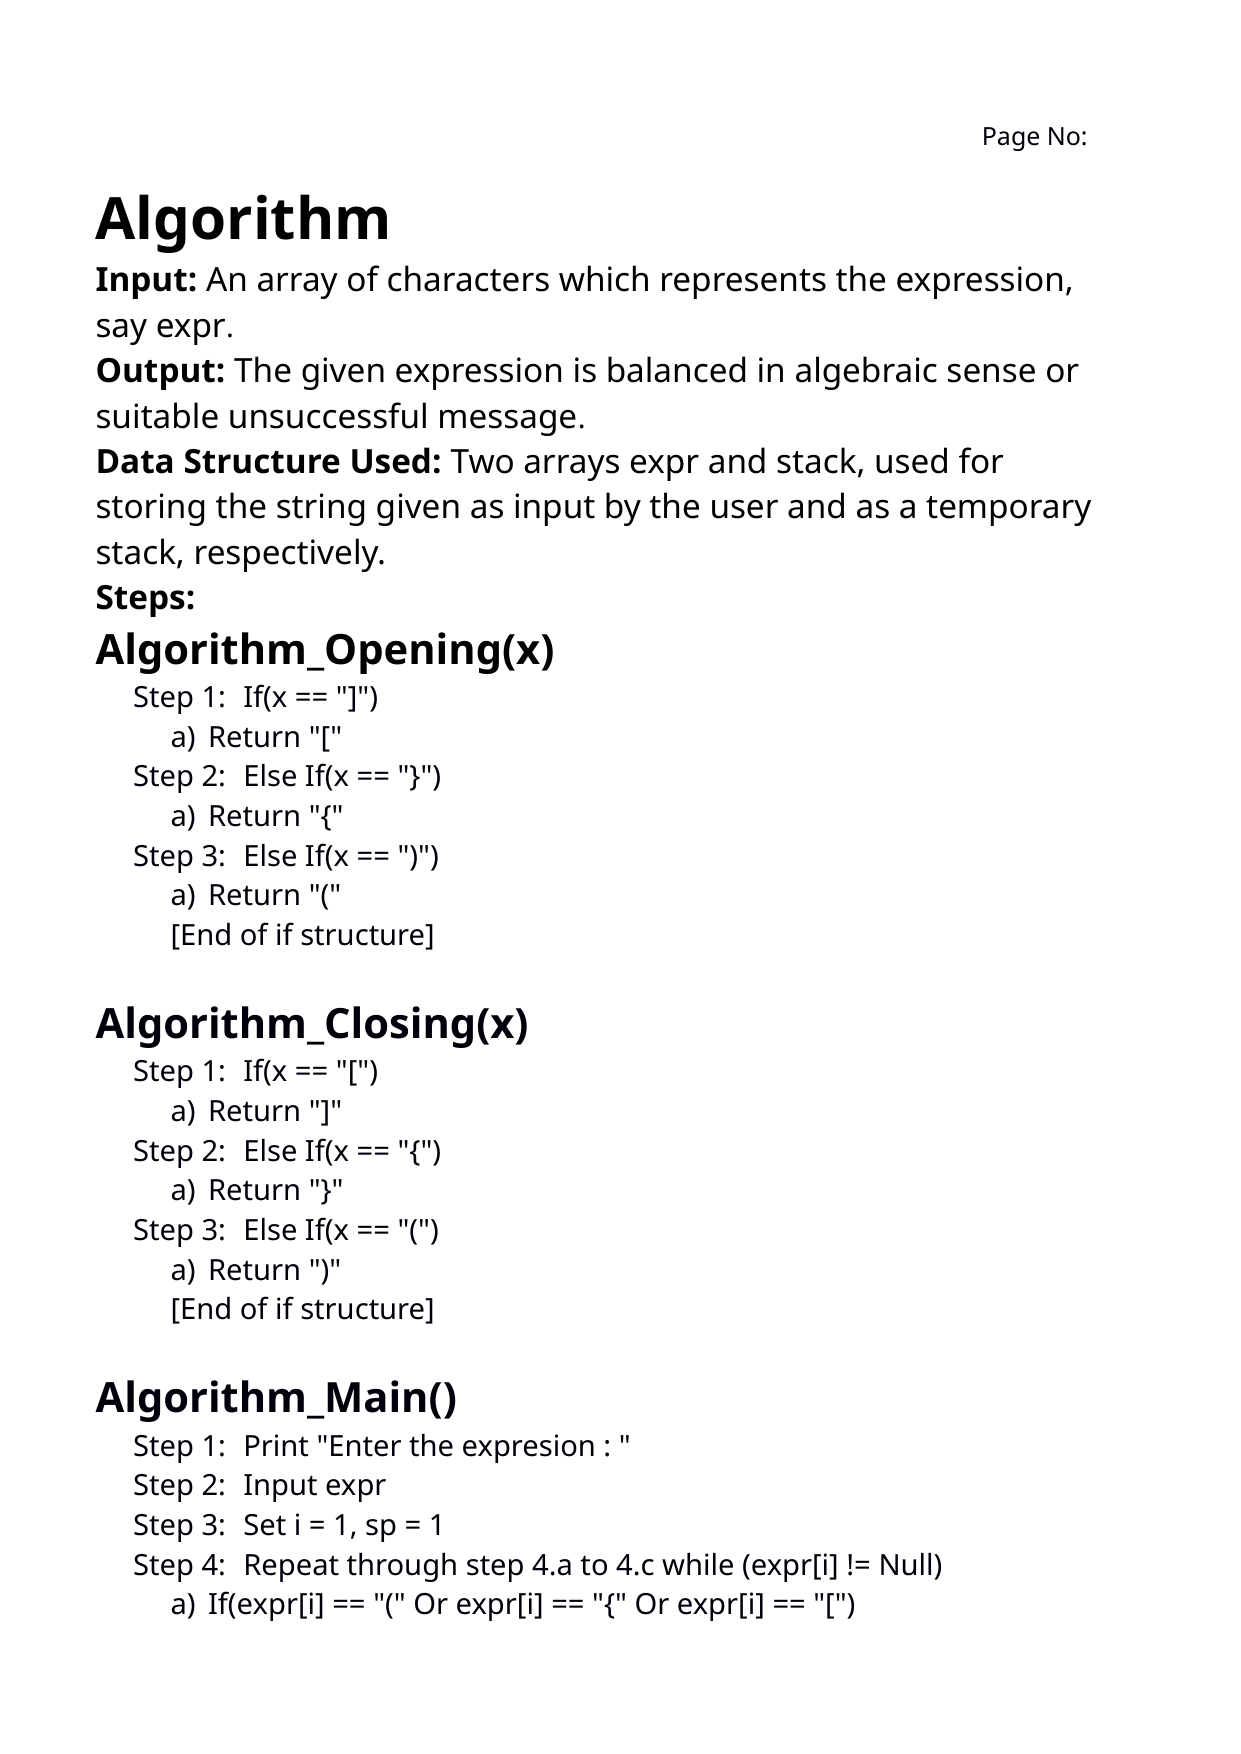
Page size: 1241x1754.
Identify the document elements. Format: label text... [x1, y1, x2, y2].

list Return "[" [170, 716, 1123, 756]
text Data Structure Used: Two arrays expr and stack, used for storing the string given as input by the user and as a temporary stack, respectively. [95, 438, 1123, 574]
list Else If(x == "(") [133, 1209, 1123, 1249]
list [End of if structure] [170, 1289, 1123, 1328]
list Else If(x == "}") [133, 756, 1123, 795]
list Else If(x == "{") [133, 1130, 1123, 1169]
text Steps: [95, 574, 1123, 619]
text Algorithm [95, 177, 1123, 256]
text Algorithm_Closing(x) [95, 994, 1123, 1051]
list If(expr[i] == "(" Or expr[i] == "{" Or expr[i] == "[") [170, 1583, 1123, 1623]
list If(x == "]") [133, 676, 1123, 716]
list Return "}" [170, 1169, 1123, 1209]
list [End of if structure] [170, 914, 1123, 954]
list Return "]" [170, 1090, 1123, 1130]
list If(x == "[") [133, 1051, 1123, 1090]
list Return ")" [170, 1249, 1123, 1289]
text Algorithm_Main() [95, 1368, 1123, 1425]
list Return "(" [170, 875, 1123, 914]
list Return "{" [170, 795, 1123, 835]
list Repeat through step 4.a to 4.c while (expr[i] != Null) [133, 1544, 1123, 1583]
text Algorithm_Opening(x) [95, 619, 1123, 676]
list Input expr [133, 1464, 1123, 1504]
list Else If(x == ")") [133, 835, 1123, 875]
list Print "Enter the expresion : " [133, 1425, 1123, 1464]
list Set i = 1, sp = 1 [133, 1504, 1123, 1544]
text Output: The given expression is balanced in algebraic sense or suitable unsuccessful message. [95, 347, 1123, 438]
text Input: An array of characters which represents the expression, say expr. [95, 256, 1123, 347]
